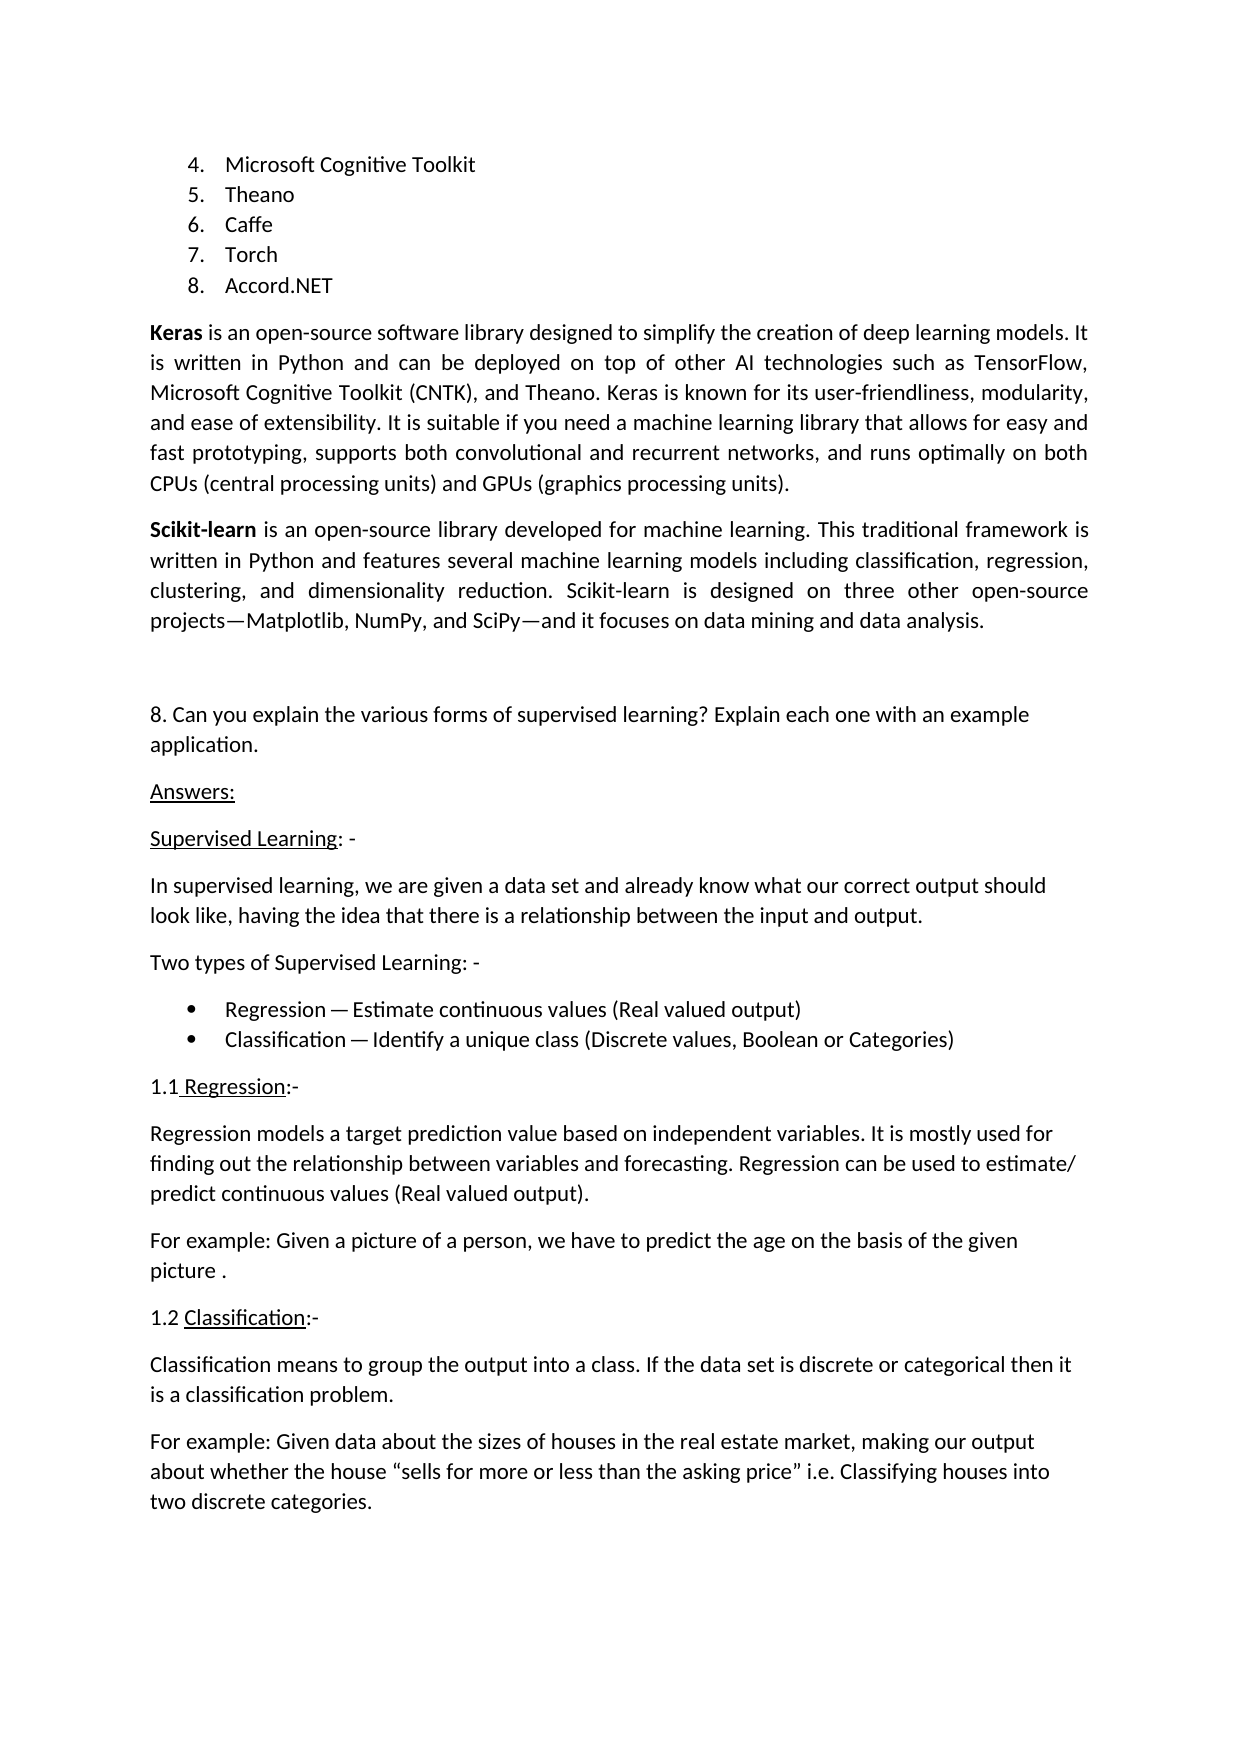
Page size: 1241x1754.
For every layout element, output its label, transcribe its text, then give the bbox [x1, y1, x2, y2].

text For example: Given data about the sizes of houses in the real estate market, making our output about whether the house “sells for more or less than the asking price” i.e. Classifying houses into two discrete categories. [150, 1427, 1090, 1516]
text 1.2 Classification:- [150, 1303, 1090, 1331]
list Regression — Estimate continuous values (Real valued output) [187, 995, 1090, 1023]
list Caffe [187, 210, 1090, 238]
text Scikit-learn is an open-source library developed for machine learning. This traditional framework is written in Python and features several machine learning models including classification, regression, clustering, and dimensionality reduction. Scikit-learn is designed on three other open-source projects—Matplotlib, NumPy, and SciPy—and it focuses on data mining and data analysis. [150, 516, 1090, 634]
text Two types of Supervised Learning: - [150, 948, 1090, 976]
text Keras is an open-source software library designed to simplify the creation of deep learning models. It is written in Python and can be deployed on top of other AI technologies such as TensorFlow, Microsoft Cognitive Toolkit (CNTK), and Theano. Keras is known for its user-friendliness, modularity, and ease of extensibility. It is suitable if you need a machine learning library that allows for easy and fast prototyping, supports both convolutional and recurrent networks, and runs optimally on both CPUs (central processing units) and GPUs (graphics processing units). [150, 318, 1090, 497]
list Theano [187, 180, 1090, 208]
list Torch [187, 241, 1090, 269]
text For example: Given a picture of a person, we have to predict the age on the basis of the given picture . [150, 1226, 1090, 1284]
text Classification means to group the output into a class. If the data set is discrete or categorical then it is a classification problem. [150, 1350, 1090, 1408]
text 8. Can you explain the various forms of supervised learning? Explain each one with an example application. [150, 700, 1090, 758]
list Accord.NET [187, 271, 1090, 299]
text Answers: [150, 777, 1090, 805]
list Microsoft Cognitive Toolkit [187, 150, 1090, 178]
list Classification — Identify a unique class (Discrete values, Boolean or Categories) [187, 1025, 1090, 1053]
text 1.1 Regression:- [150, 1072, 1090, 1100]
text Supervised Learning: - [150, 824, 1090, 852]
text In supervised learning, we are given a data set and already know what our correct output should look like, having the idea that there is a relationship between the input and output. [150, 871, 1090, 929]
text Regression models a target prediction value based on independent variables. It is mostly used for finding out the relationship between variables and forecasting. Regression can be used to estimate/ predict continuous values (Real valued output). [150, 1119, 1090, 1207]
